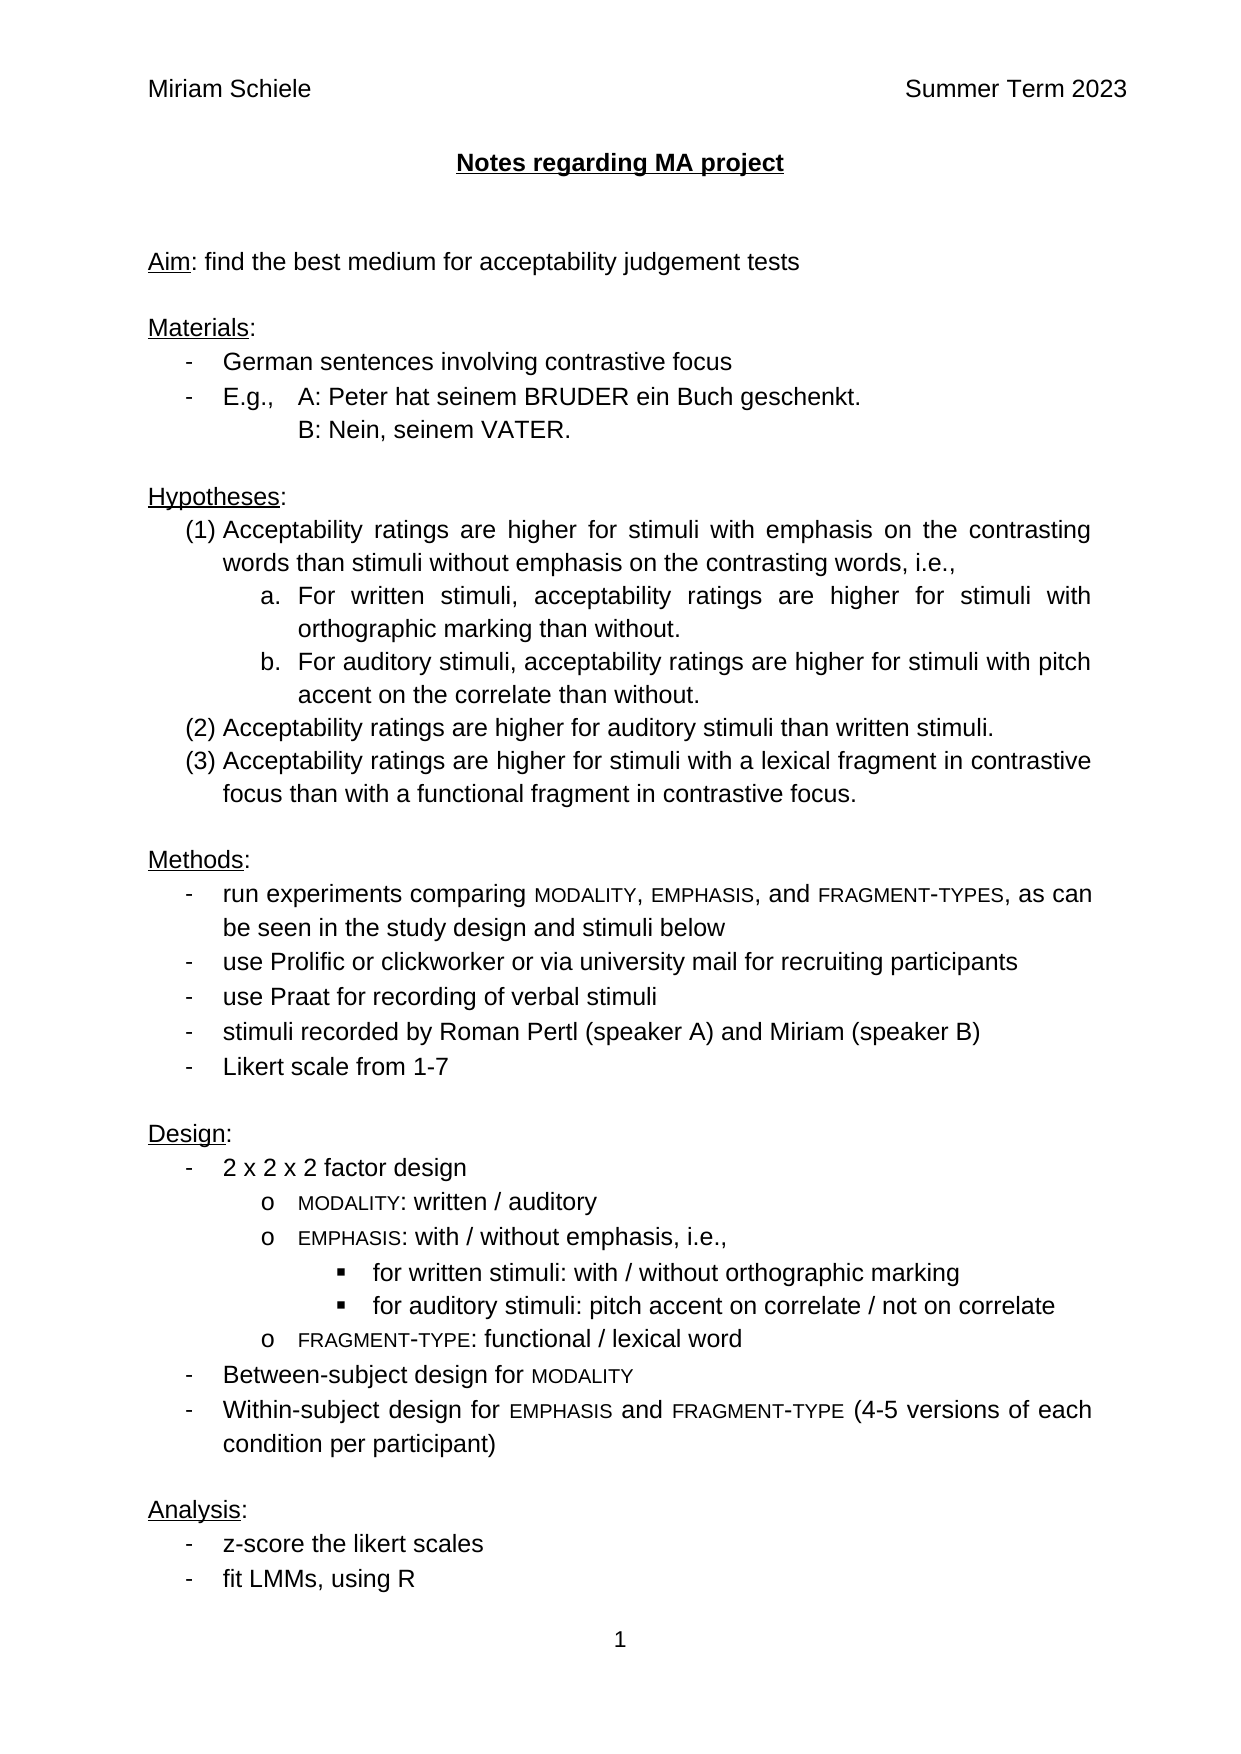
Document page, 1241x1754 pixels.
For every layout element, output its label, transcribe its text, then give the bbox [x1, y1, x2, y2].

list German sentences involving contrastive focus [185, 346, 1093, 376]
text Methods: [148, 845, 1093, 873]
list Within-subject design for emphasis and fragment-type (4-5 versions of each condition per participant) [185, 1394, 1093, 1458]
list fit LMMs, using R [185, 1563, 1093, 1594]
list use Prolific or clickworker or via university mail for recruiting participants [185, 946, 1093, 976]
list For auditory stimuli, acceptability ratings are higher for stimuli with pitch accent on the correlate than without. [260, 647, 1093, 708]
list for auditory stimuli: pitch accent on correlate / not on correlate [335, 1291, 1093, 1320]
list stimuli recorded by Roman Pertl (speaker A) and Miriam (speaker B) [185, 1016, 1093, 1046]
list z-score the likert scales [185, 1528, 1093, 1559]
list run experiments comparing modality, emphasis, and fragment-types, as can be seen in the study design and stimuli below [185, 878, 1093, 941]
list 2 x 2 x 2 factor design [185, 1152, 1093, 1182]
list use Praat for recording of verbal stimuli [185, 981, 1093, 1011]
text Notes regarding MA project [148, 148, 1093, 176]
text Materials: [148, 313, 1093, 341]
list Acceptability ratings are higher for stimuli with a lexical fragment in contrastive focus than with a functional fragment in contrastive focus. [185, 746, 1093, 807]
list fragment-type: functional / lexical word [260, 1324, 1093, 1355]
text Hypotheses: [148, 482, 1093, 510]
text Aim: find the best medium for acceptability judgement tests [148, 247, 1093, 275]
list for written stimuli: with / without orthographic marking [335, 1258, 1093, 1287]
list Acceptability ratings are higher for stimuli with emphasis on the contrasting words than stimuli without emphasis on the contrasting words, i.e., [185, 514, 1093, 576]
list For written stimuli, acceptability ratings are higher for stimuli with orthographic marking than without. [260, 581, 1093, 642]
list emphasis: with / without emphasis, i.e., [260, 1222, 1093, 1253]
list E.g., A: Peter hat seinem BRUDER ein Buch geschenkt. B: Nein, seinem VATER. [185, 381, 1093, 444]
list Likert scale from 1-7 [185, 1051, 1093, 1081]
list Acceptability ratings are higher for auditory stimuli than written stimuli. [185, 713, 1093, 741]
list Between-subject design for modality [185, 1359, 1093, 1390]
text Design: [148, 1119, 1093, 1147]
text Analysis: [148, 1495, 1093, 1524]
list modality: written / auditory [260, 1187, 1093, 1218]
